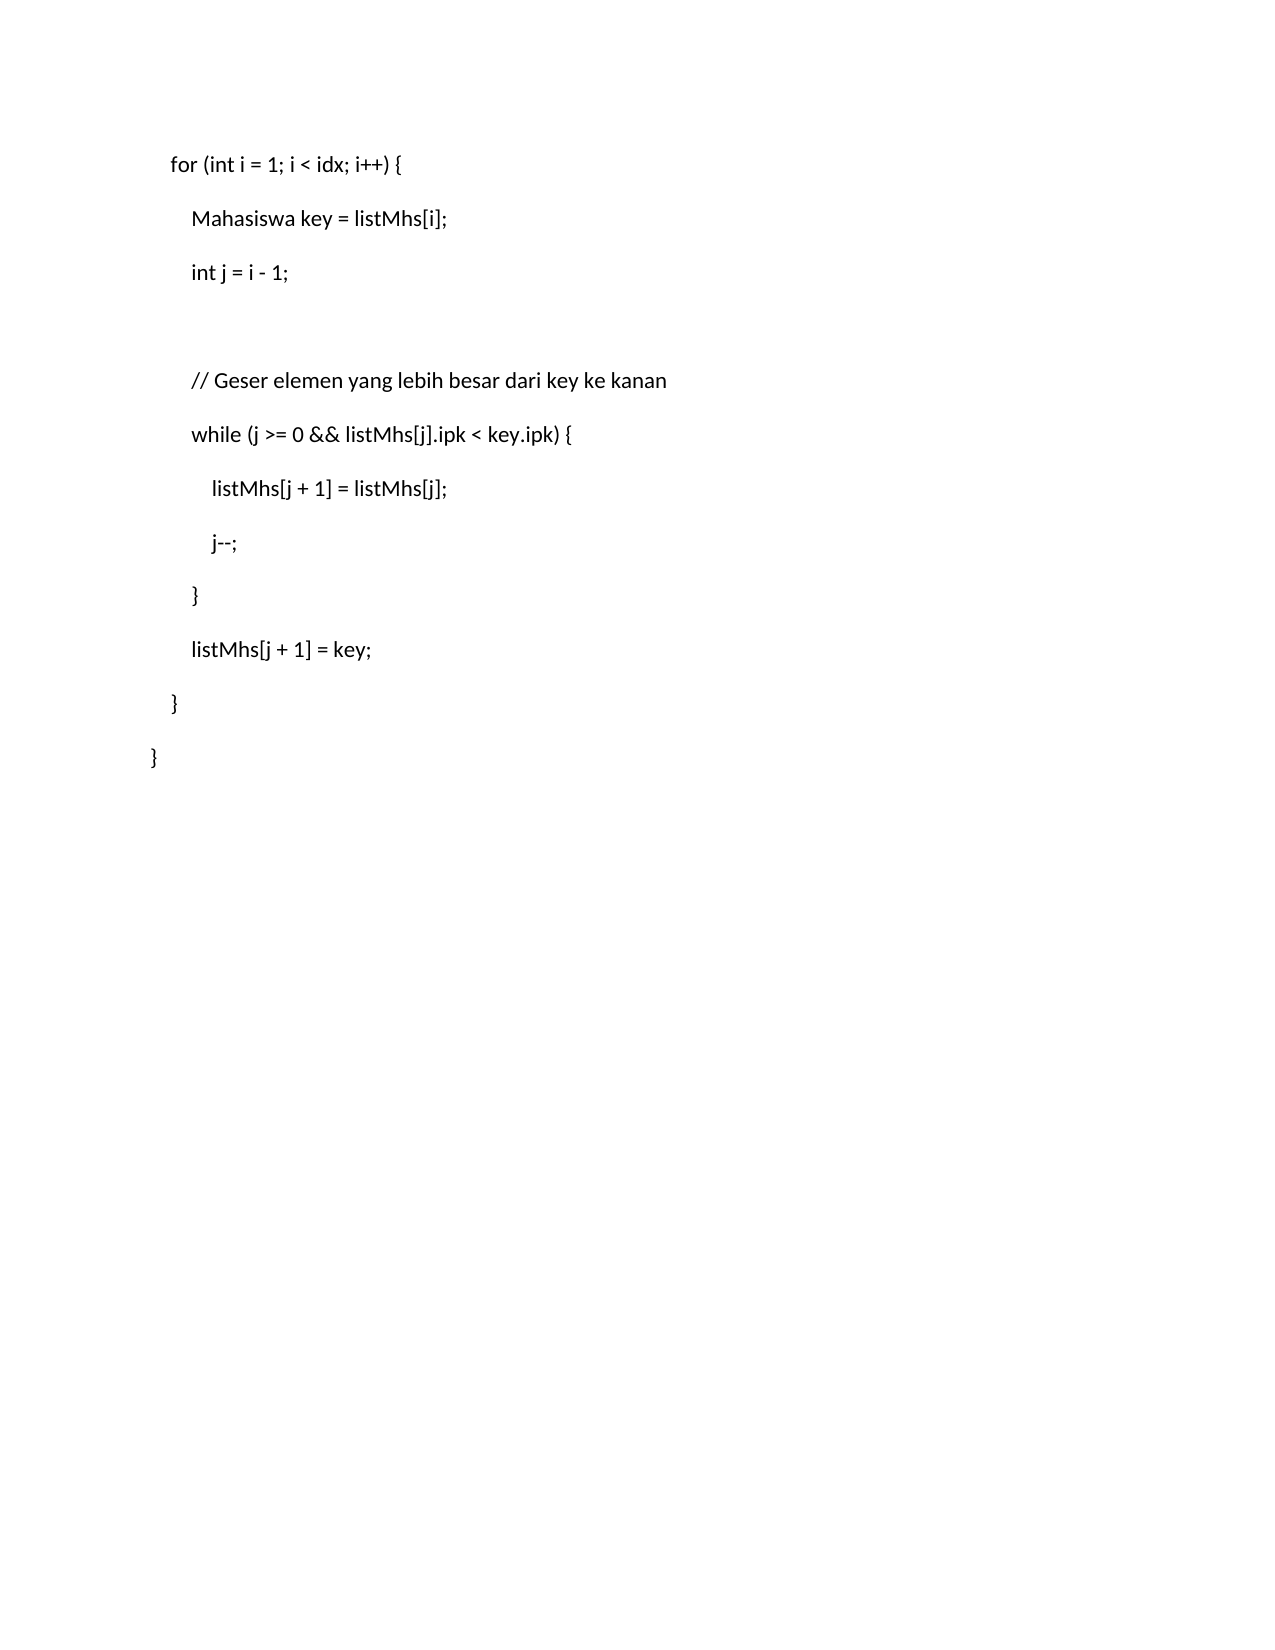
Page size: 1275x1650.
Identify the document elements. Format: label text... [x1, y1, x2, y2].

text } [150, 689, 1104, 718]
text } [150, 582, 1104, 610]
text j--; [150, 528, 1104, 556]
text listMhs[j + 1] = key; [150, 636, 1104, 664]
text while (j >= 0 && listMhs[j].ipk < key.ipk) { [150, 420, 1104, 448]
text // Geser elemen yang lebih besar dari key ke kanan [150, 366, 1104, 394]
text } [150, 743, 1104, 772]
text Mahasiswa key = listMhs[i]; [150, 204, 1104, 232]
text listMhs[j + 1] = listMhs[j]; [150, 474, 1104, 502]
text int j = i - 1; [150, 258, 1104, 286]
text for (int i = 1; i < idx; i++) { [150, 150, 1104, 178]
